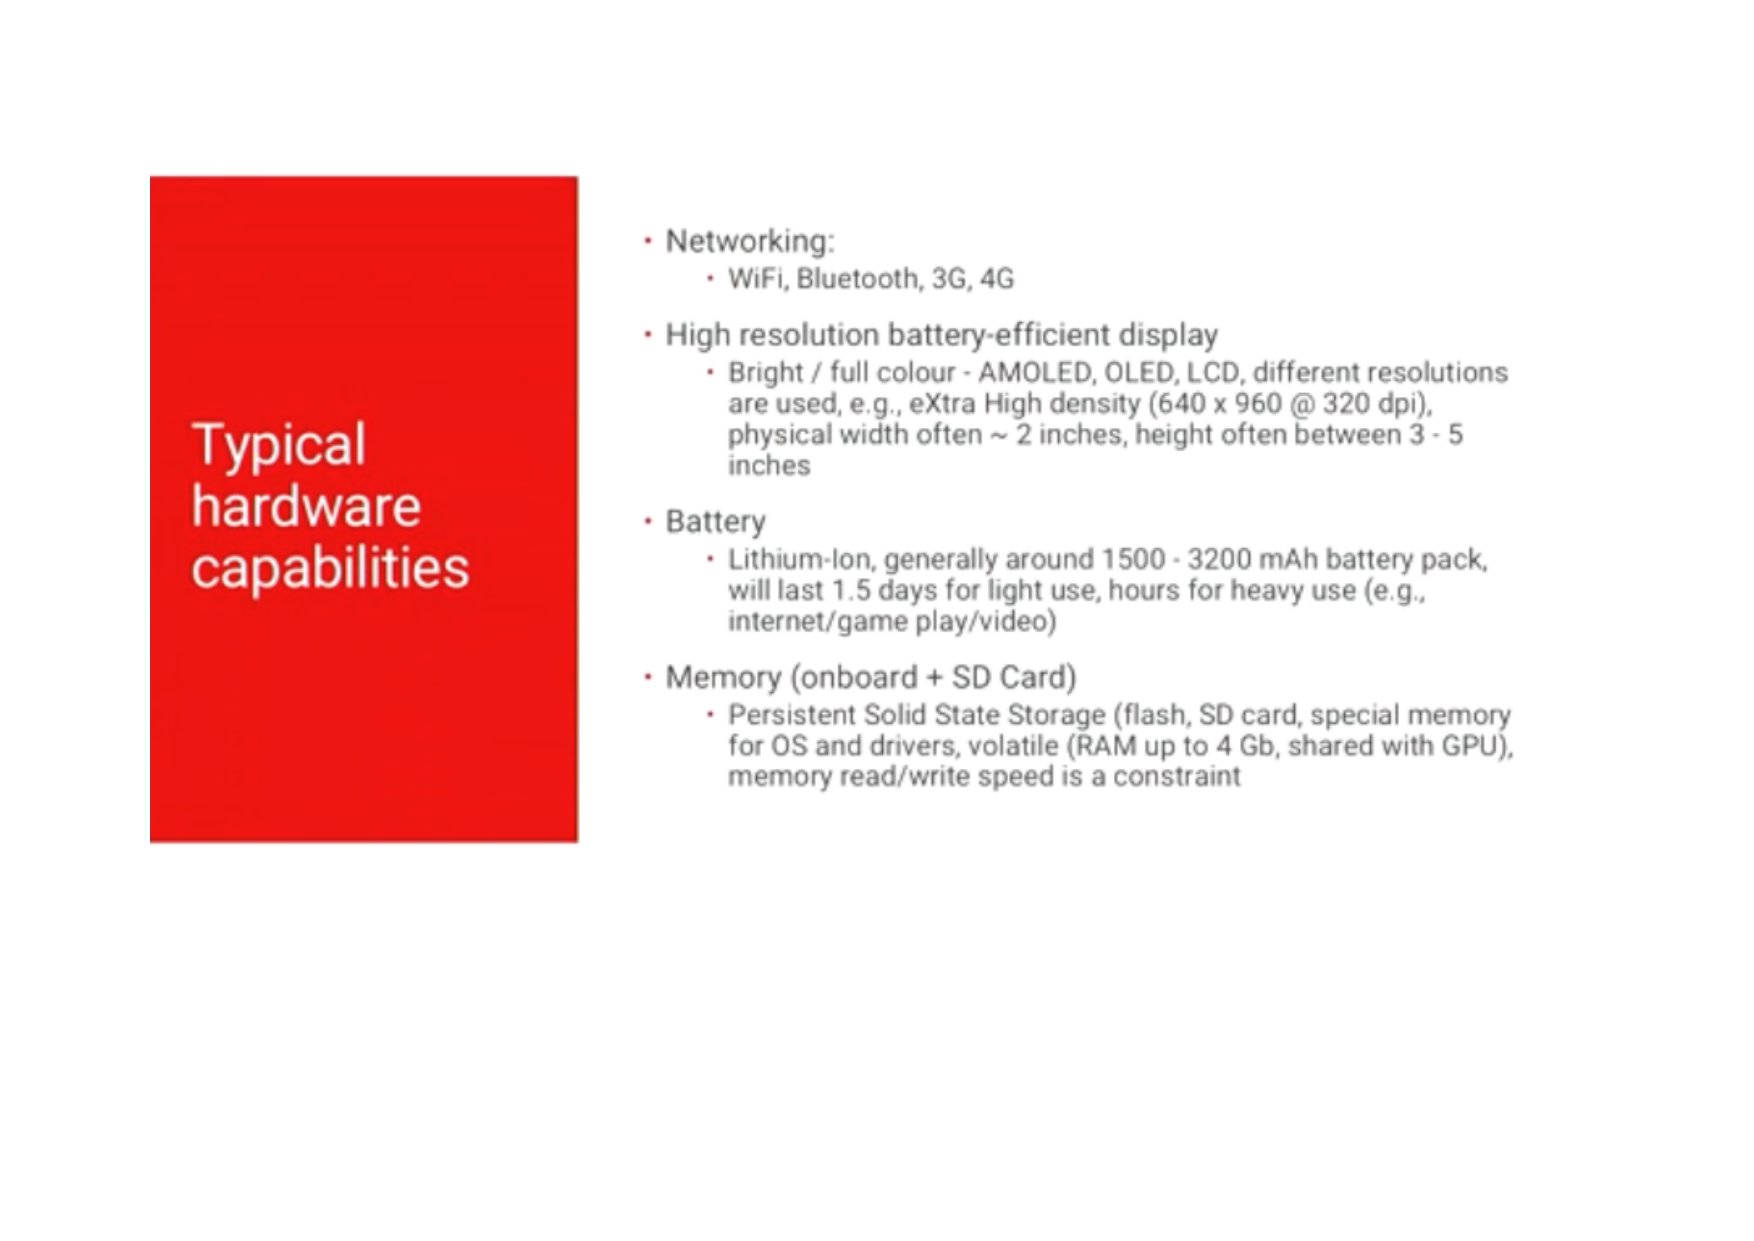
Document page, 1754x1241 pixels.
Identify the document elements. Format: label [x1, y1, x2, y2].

picture [150, 150, 1656, 881]
